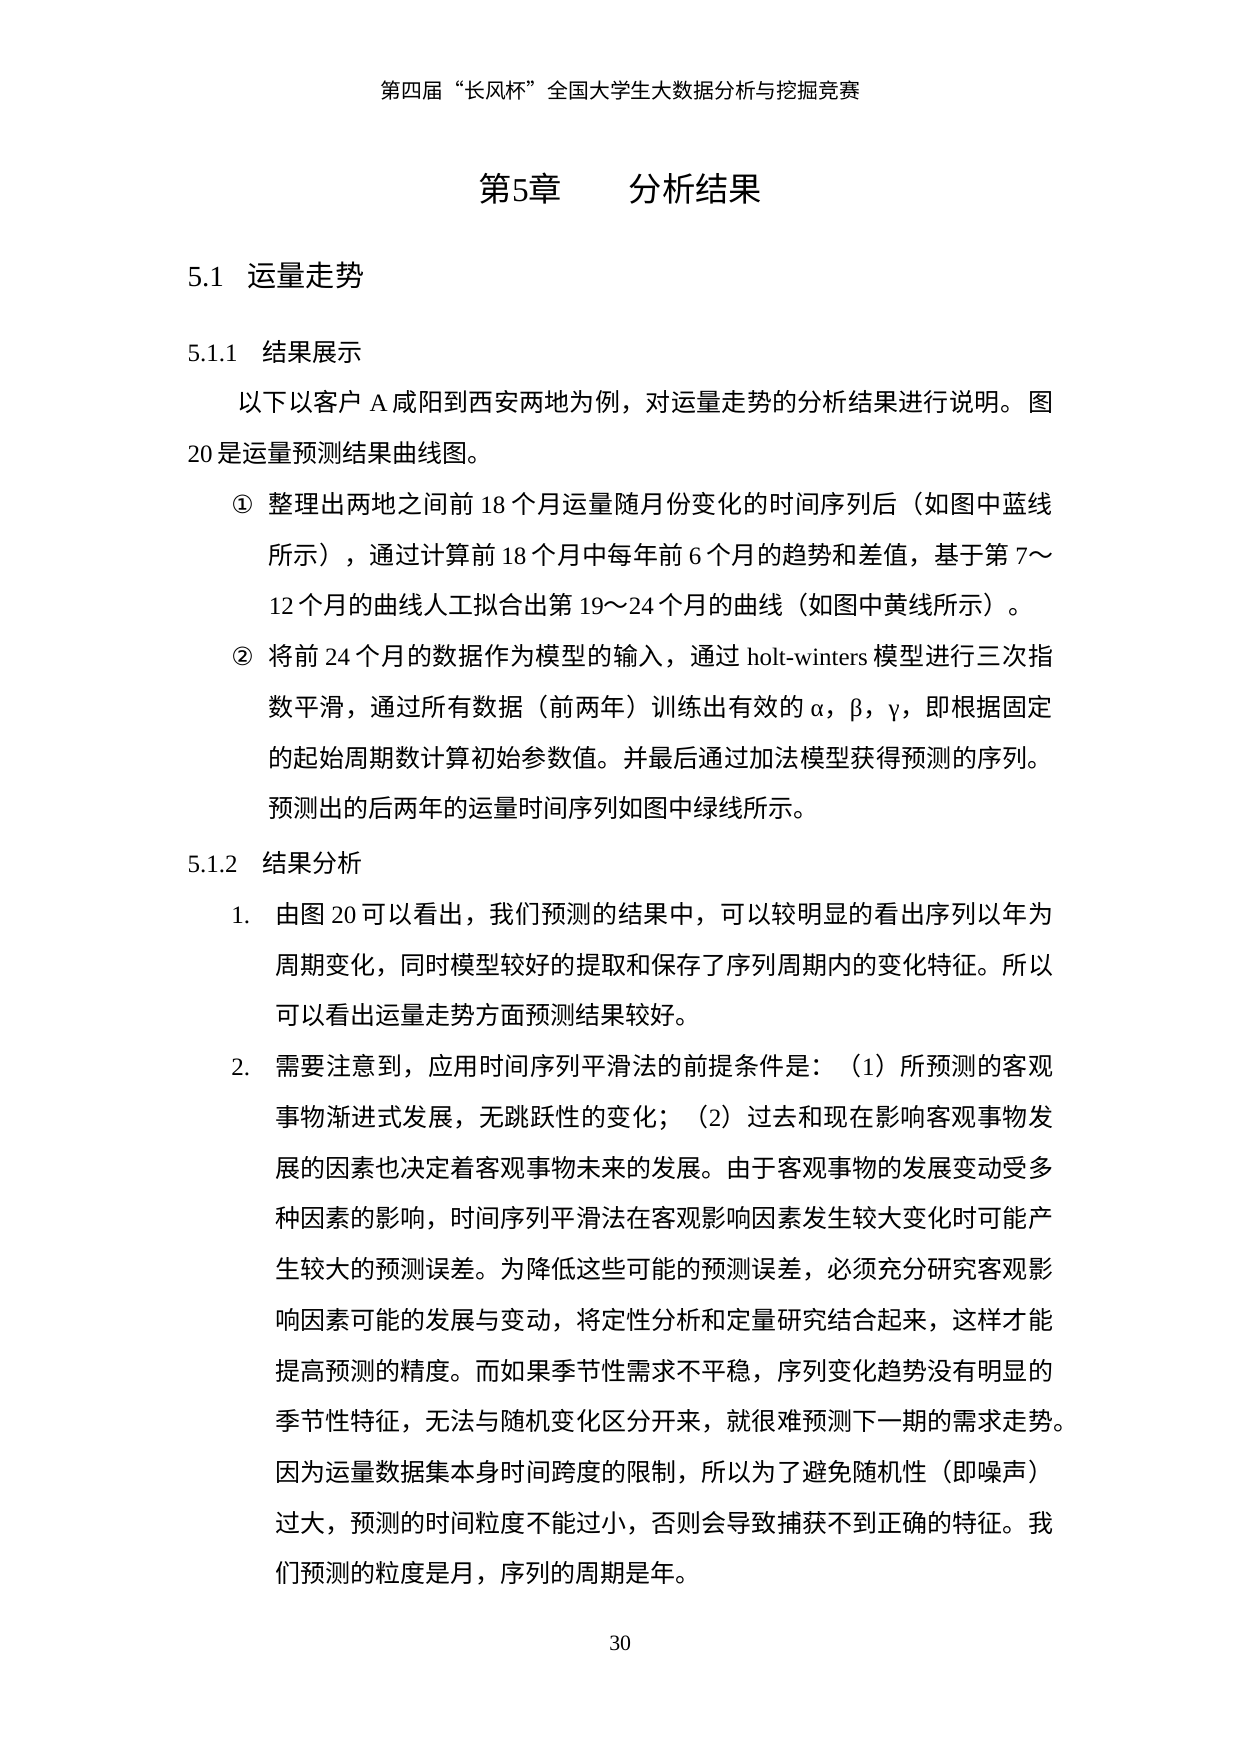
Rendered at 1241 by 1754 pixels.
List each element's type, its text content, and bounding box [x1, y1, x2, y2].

text 结果展示 [187, 332, 1053, 368]
list 整理出两地之间前18个月运量随月份变化的时间序列后（如图中蓝线所示），通过计算前18个月中每年前6个月的趋势和差值，基于第7～12个月的曲线人工拟合出第19～24个月的曲线（如图中黄线所示）。 [231, 484, 1053, 622]
text 以下以客户A咸阳到西安两地为例，对运量走势的分析结果进行说明。图20是运量预测结果曲线图。 [187, 383, 1053, 470]
text 分析结果 [187, 162, 1053, 211]
list 需要注意到，应用时间序列平滑法的前提条件是：（1）所预测的客观事物渐进式发展，无跳跃性的变化；（2）过去和现在影响客观事物发展的因素也决定着客观事物未来的发展。由于客观事物的发展变动受多种因素的影响，时间序列平滑法在客观影响因素发生较大变化时可能产生较大的预测误差。为降低这些可能的预测误差，必须充分研究客观影响因素可能的发展与变动，将定性分析和定量研究结合起来，这样才能提高预测的精度。而如果季节性需求不平稳，序列变化趋势没有明显的季节性特征，无法与随机变化区分开来，就很难预测下一期的需求走势。因为运量数据集本身时间跨度的限制，所以为了避免随机性（即噪声）过大，预测的时间粒度不能过小，否则会导致捕获不到正确的特征。我们预测的粒度是月，序列的周期是年。 [231, 1047, 1053, 1590]
list 由图20可以看出，我们预测的结果中，可以较明显的看出序列以年为周期变化，同时模型较好的提取和保存了序列周期内的变化特征。所以可以看出运量走势方面预测结果较好。 [231, 894, 1053, 1032]
text 运量走势 [187, 252, 1053, 295]
text 结果分析 [187, 844, 1053, 880]
list 将前24个月的数据作为模型的输入，通过holt-winters模型进行三次指数平滑，通过所有数据（前两年）训练出有效的α，β，γ，即根据固定的起始周期数计算初始参数值。并最后通过加法模型获得预测的序列。预测出的后两年的运量时间序列如图中绿线所示。 [231, 637, 1053, 825]
